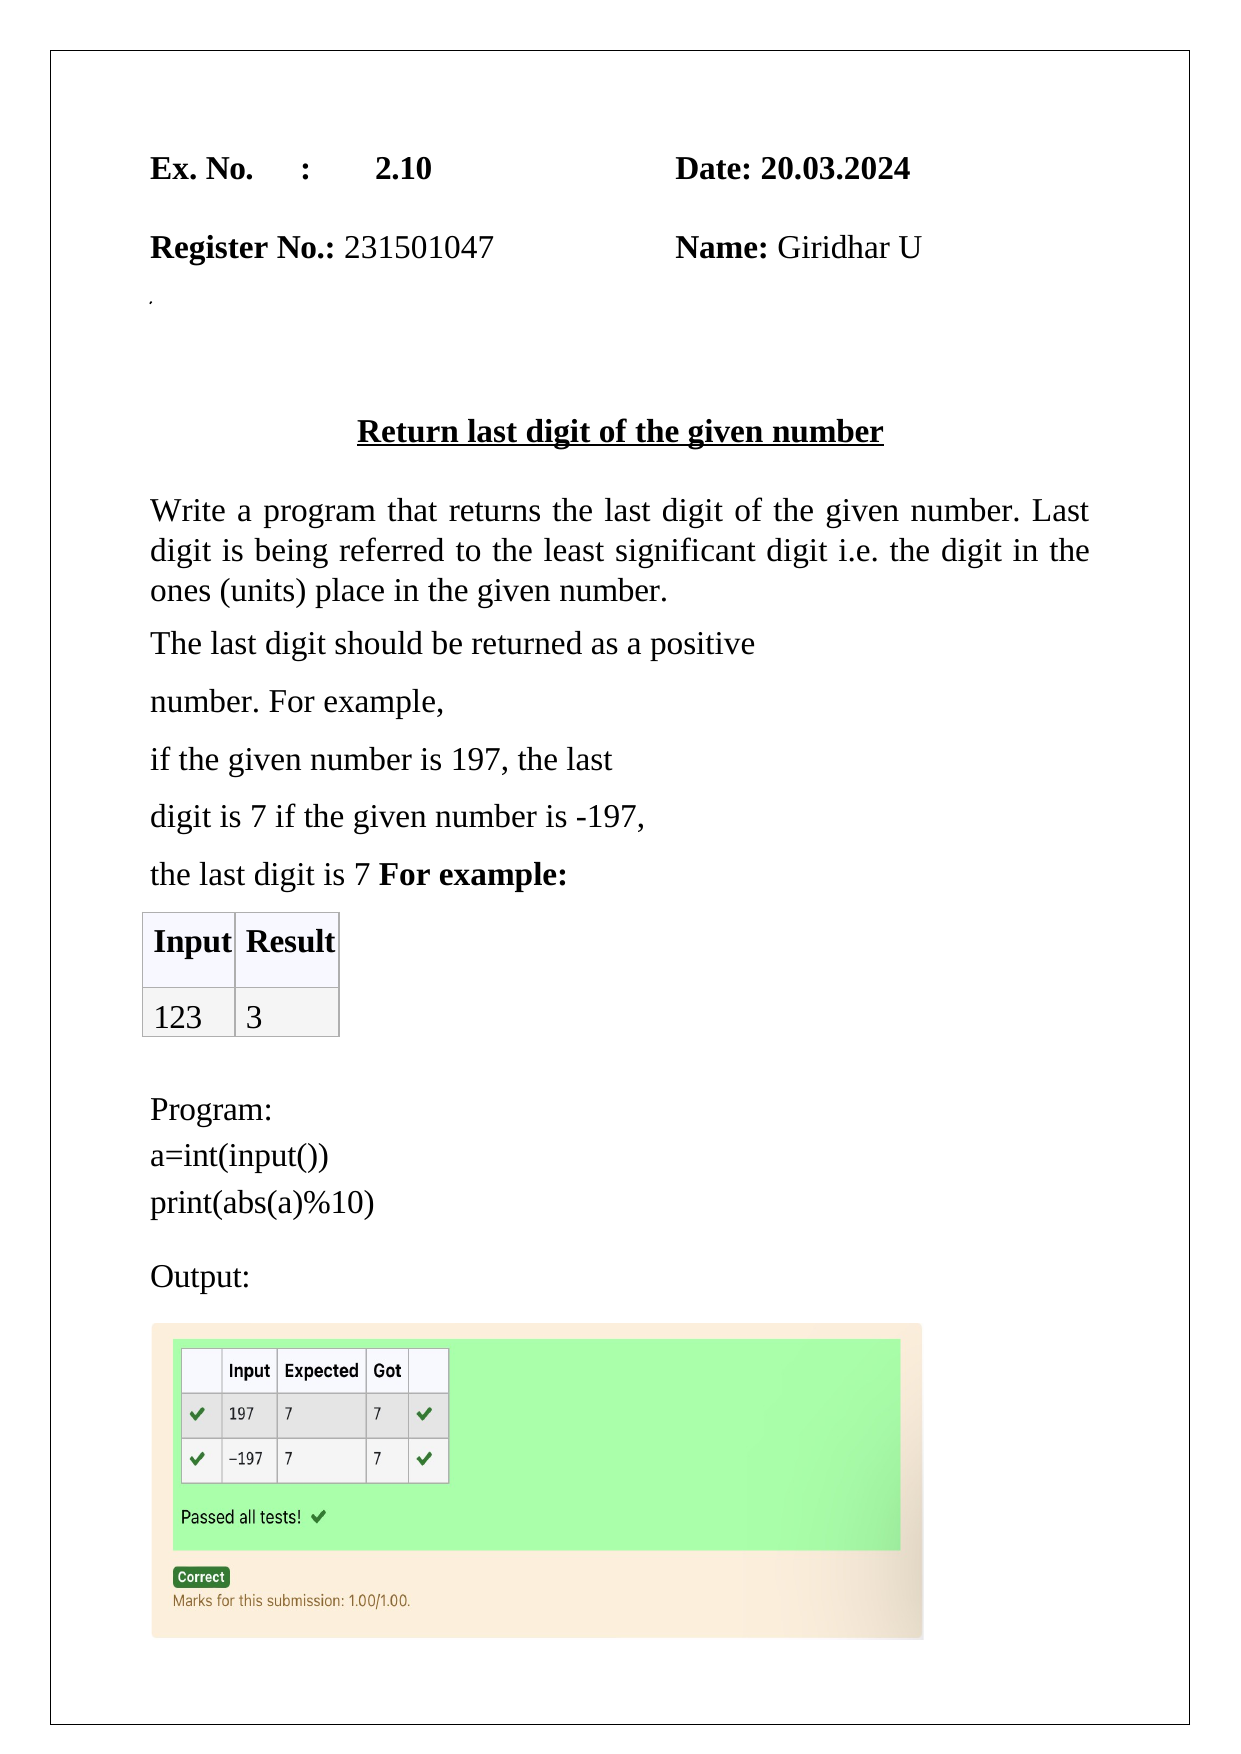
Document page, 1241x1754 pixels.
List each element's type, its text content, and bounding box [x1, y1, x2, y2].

text Write a program that returns the last digit of the given number. Last digit is being referred to the least significant digit i.e. the digit in the ones (units) place in the given number. [150, 490, 1091, 609]
text Output: [150, 1256, 1136, 1294]
table_cell 123 [143, 988, 234, 1036]
table_header Input [143, 913, 234, 987]
table_cell 3 [236, 988, 338, 1036]
text Register No.: 231501047 Name: Giridhar U [150, 228, 1136, 266]
subtitle Return last digit of the given number [129, 411, 1112, 449]
text Program: a=int(input()) print(abs(a)%10) [150, 1089, 441, 1220]
picture [151, 1323, 924, 1640]
text if the given number is 197, the last digit is 7 if the given number is -197, the last digit is 7 For example: [150, 739, 653, 892]
text Ex. No. : 2.10 Date: 20.03.2024 [150, 149, 1136, 187]
text The last digit should be returned as a positive number. For example, [150, 623, 790, 719]
table_header Result [236, 913, 338, 987]
